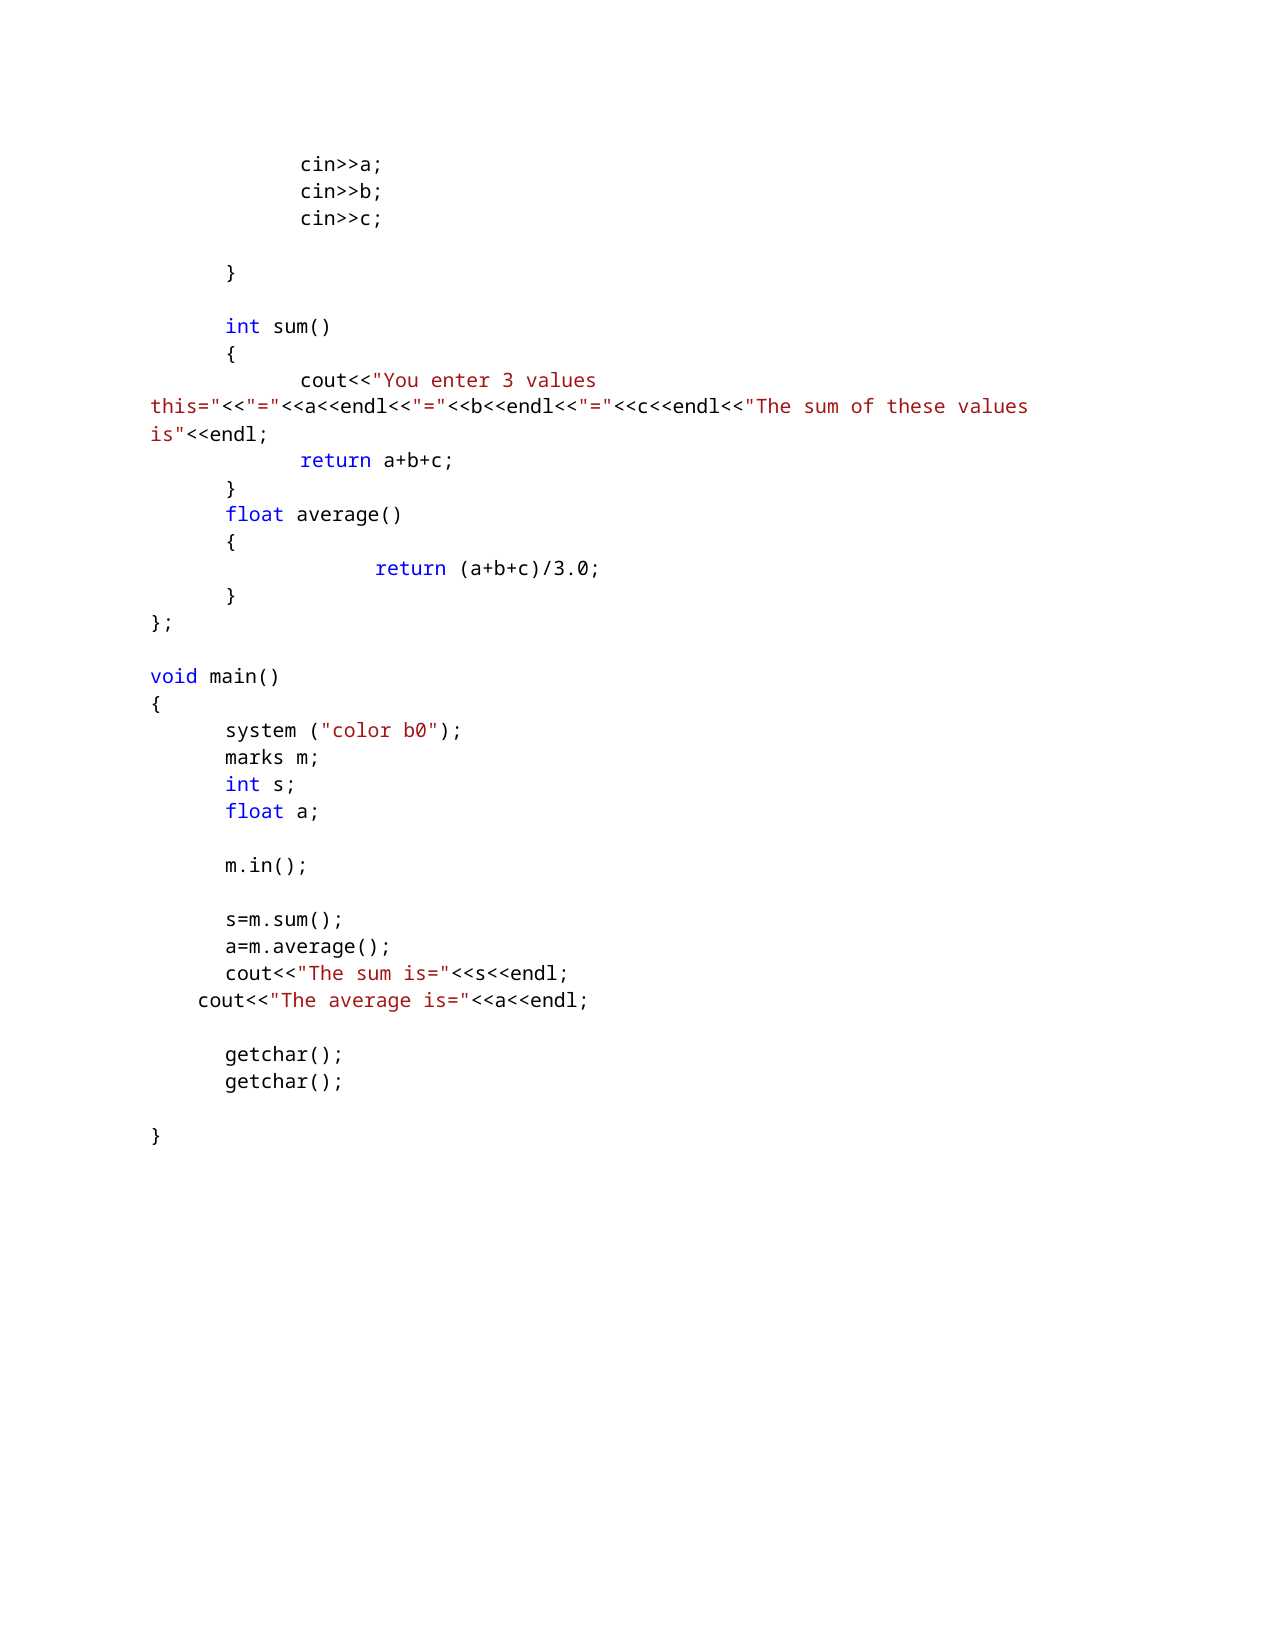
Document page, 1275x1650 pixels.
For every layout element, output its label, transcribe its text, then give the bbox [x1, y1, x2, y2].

text s=m.sum(); [150, 905, 1125, 932]
text int sum() [150, 312, 1125, 339]
text cin>>c; [150, 204, 1125, 231]
text cout<<"The average is="<<a<<endl; [150, 986, 1125, 1013]
text } [150, 1121, 1125, 1148]
text return a+b+c; [150, 447, 1125, 474]
text return (a+b+c)/3.0; [150, 555, 1125, 582]
text { [150, 528, 1125, 555]
text { [150, 339, 1125, 366]
text getchar(); [150, 1040, 1125, 1067]
text { [150, 689, 1125, 717]
text cout<<"You enter 3 values this="<<"="<<a<<endl<<"="<<b<<endl<<"="<<c<<endl<<"The sum of these values is"<<endl; [150, 366, 1125, 447]
text system ("color b0"); [150, 717, 1125, 743]
text getchar(); [150, 1067, 1125, 1094]
text marks m; [150, 743, 1125, 771]
text a=m.average(); [150, 932, 1125, 959]
text } [150, 474, 1125, 501]
text m.in(); [150, 851, 1125, 878]
text } [150, 582, 1125, 609]
text float a; [150, 797, 1125, 824]
text cout<<"The sum is="<<s<<endl; [150, 959, 1125, 986]
text float average() [150, 501, 1125, 528]
text void main() [150, 663, 1125, 689]
text } [150, 258, 1125, 285]
text int s; [150, 771, 1125, 797]
text cin>>b; [150, 177, 1125, 204]
text cin>>a; [150, 150, 1125, 177]
text }; [150, 609, 1125, 636]
